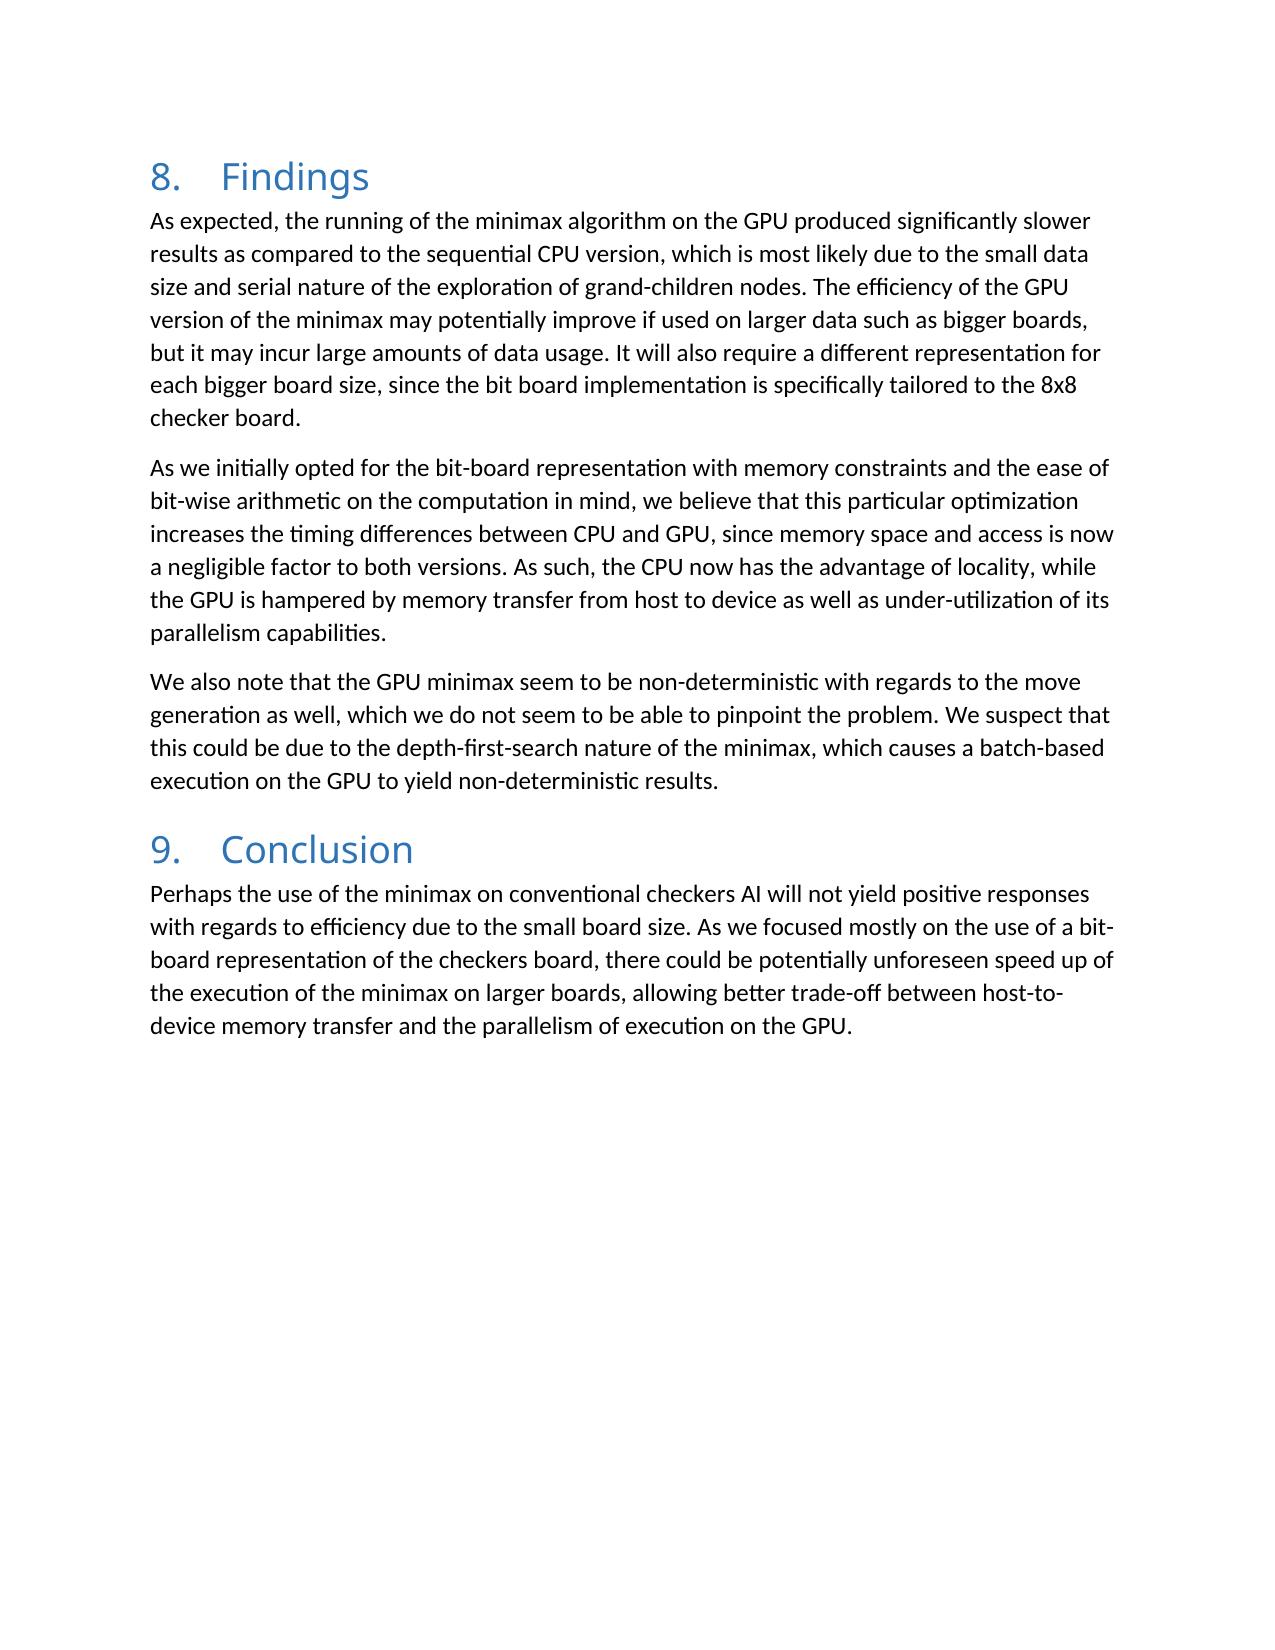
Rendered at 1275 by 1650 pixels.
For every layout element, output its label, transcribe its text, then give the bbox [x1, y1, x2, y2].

text As we initially opted for the bit-board representation with memory constraints and the ease of bit-wise arithmetic on the computation in mind, we believe that this particular optimization increases the timing differences between CPU and GPU, since memory space and access is now a negligible factor to both versions. As such, the CPU now has the advantage of locality, while the GPU is hampered by memory transfer from host to device as well as under-utilization of its parallelism capabilities. [150, 452, 1125, 647]
subtitle Findings [150, 150, 1125, 201]
subtitle Conclusion [150, 823, 1125, 874]
text We also note that the GPU minimax seem to be non-deterministic with regards to the move generation as well, which we do not seem to be able to pinpoint the problem. We suspect that this could be due to the depth-first-search nature of the minimax, which causes a batch-based execution on the GPU to yield non-deterministic results. [150, 666, 1125, 796]
text Perhaps the use of the minimax on conventional checkers AI will not yield positive responses with regards to efficiency due to the small board size. As we focused mostly on the use of a bit-board representation of the checkers board, there could be potentially unforeseen speed up of the execution of the minimax on larger boards, allowing better trade-off between host-to-device memory transfer and the parallelism of execution on the GPU. [150, 878, 1125, 1040]
